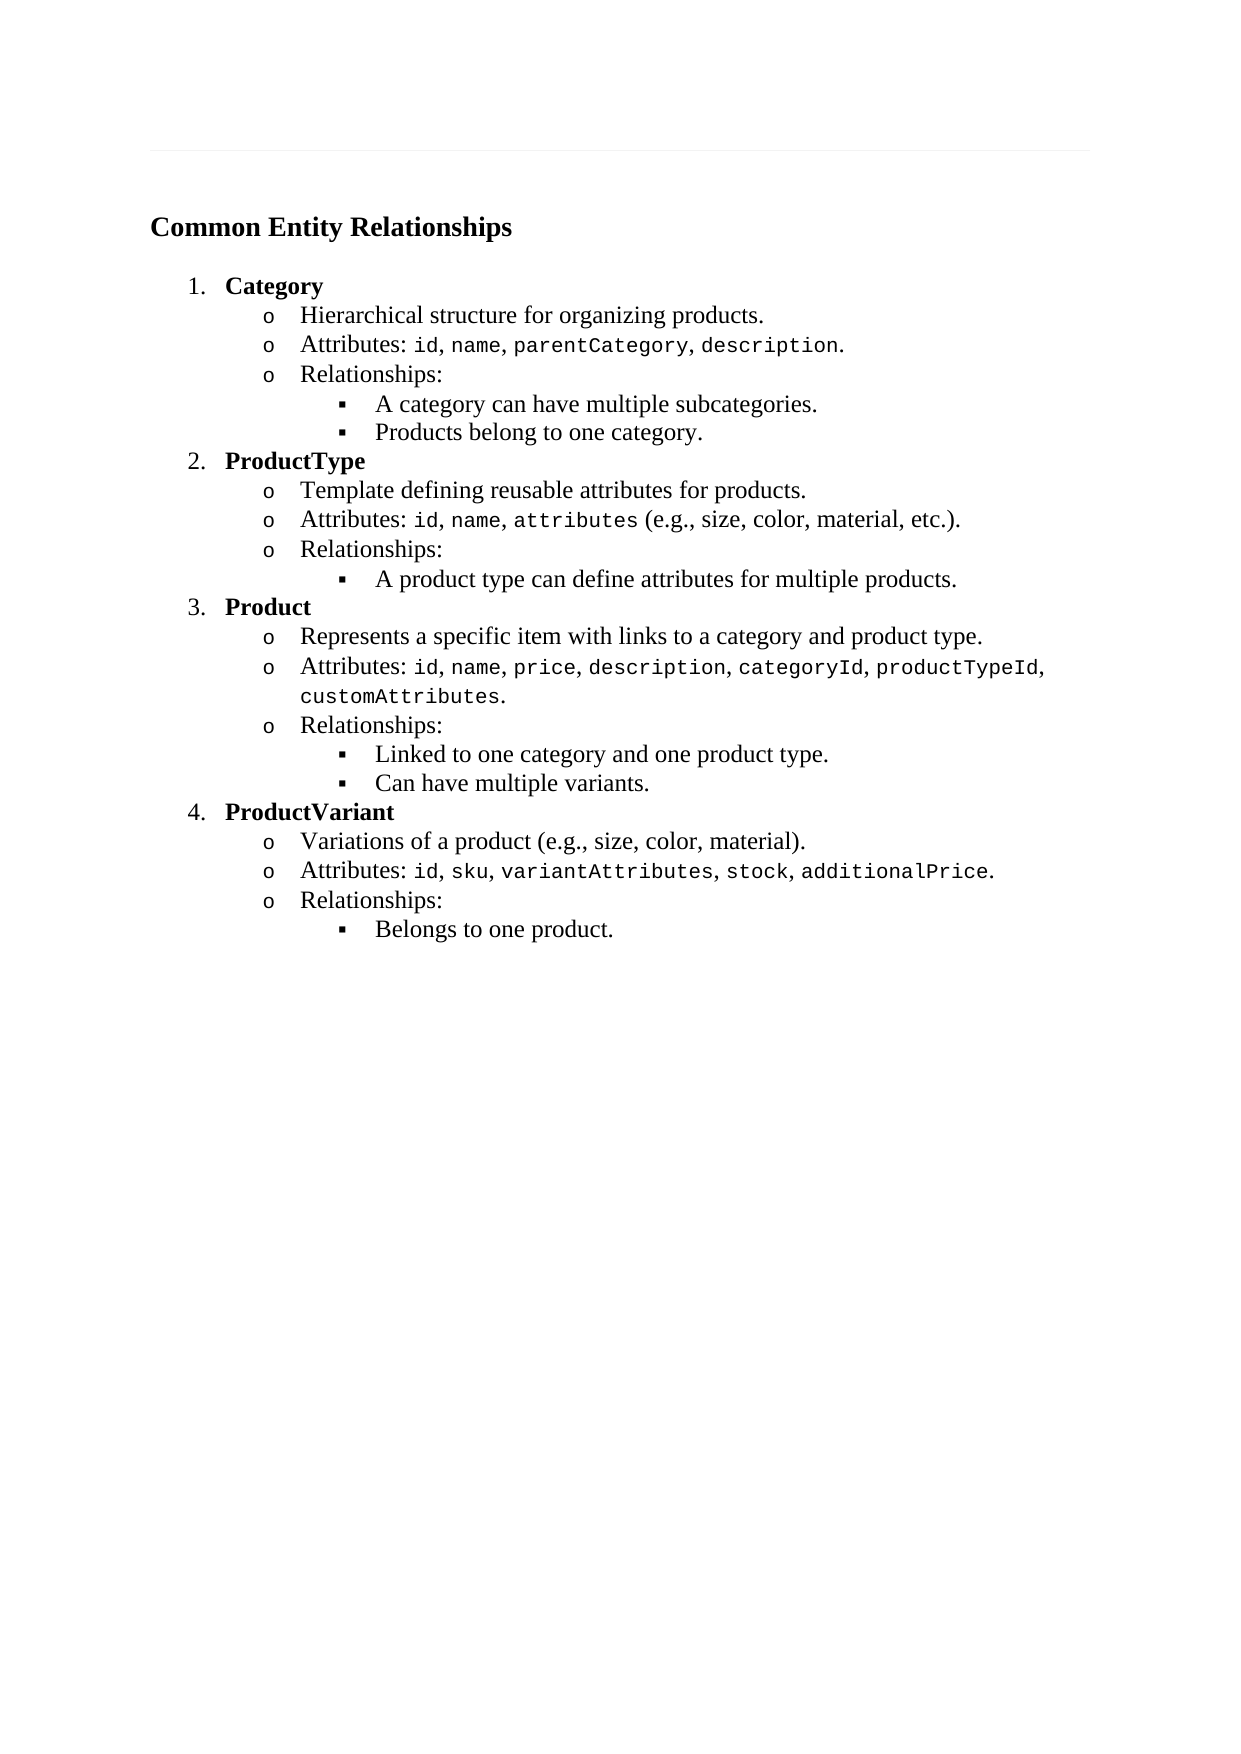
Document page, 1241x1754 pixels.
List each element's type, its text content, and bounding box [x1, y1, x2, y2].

list Represents a specific item with links to a category and product type. [262, 621, 1090, 651]
list A product type can define attributes for multiple products. [337, 564, 1090, 592]
list Attributes: id, name, parentCategory, description. [262, 329, 1090, 359]
list Template defining reusable attributes for products. [262, 475, 1090, 504]
list Relationships: [262, 534, 1090, 564]
list Hierarchical structure for organizing products. [262, 300, 1090, 329]
list Category [187, 271, 1090, 300]
list Relationships: [262, 710, 1090, 739]
list Belongs to one product. [337, 914, 1090, 943]
list Can have multiple variants. [337, 768, 1090, 797]
text Common Entity Relationships [150, 210, 1090, 242]
list Products belong to one category. [337, 417, 1090, 446]
list Variations of a product (e.g., size, color, material). [262, 826, 1090, 855]
list ProductVariant [187, 797, 1090, 826]
list Relationships: [262, 359, 1090, 389]
list A category can have multiple subcategories. [337, 389, 1090, 417]
list Attributes: id, name, attributes (e.g., size, color, material, etc.). [262, 504, 1090, 534]
list Product [187, 592, 1090, 621]
list Linked to one category and one product type. [337, 739, 1090, 768]
list Attributes: id, sku, variantAttributes, stock, additionalPrice. [262, 855, 1090, 885]
list ProductType [187, 446, 1090, 475]
list Relationships: [262, 885, 1090, 914]
list Attributes: id, name, price, description, categoryId, productTypeId, customAttributes. [262, 651, 1090, 710]
